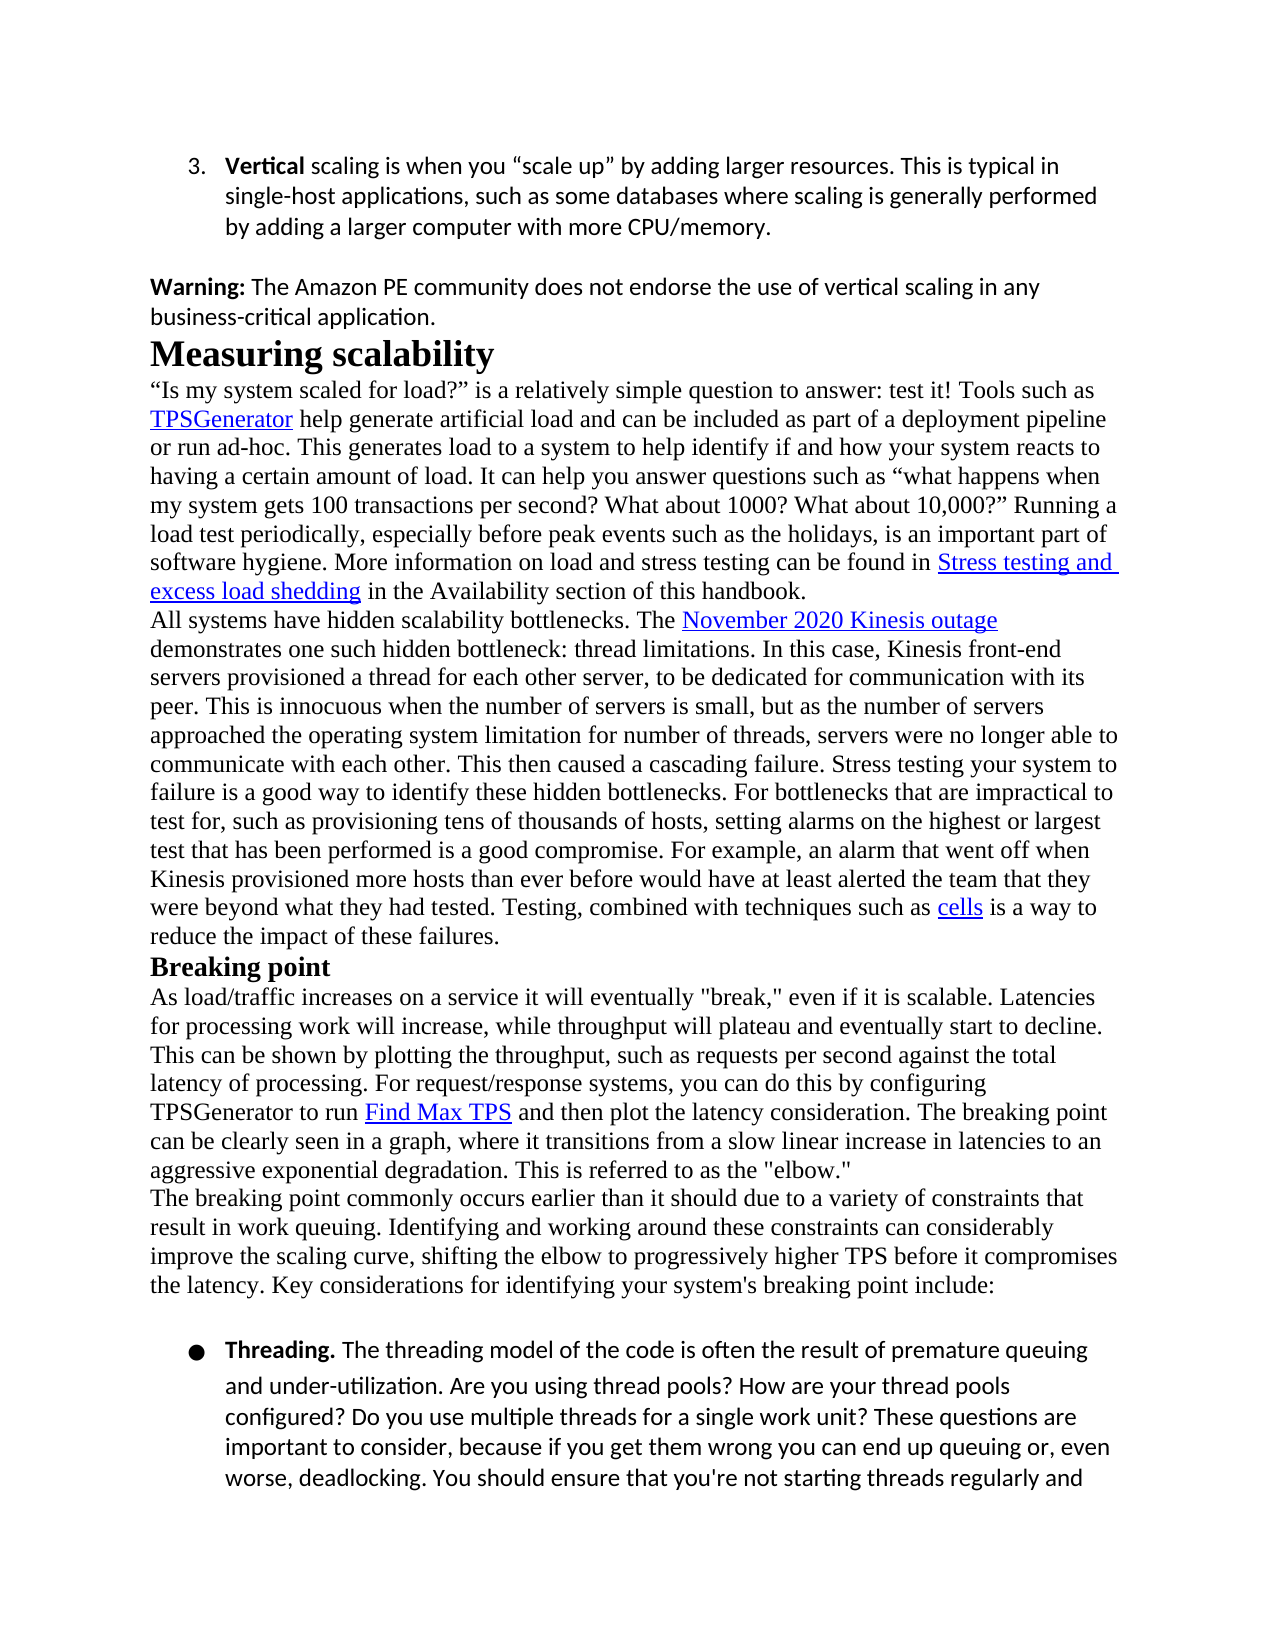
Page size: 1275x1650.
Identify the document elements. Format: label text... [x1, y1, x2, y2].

text “Is my system scaled for load?” is a relatively simple question to answer: test it! Tools such as TPSGenerator help generate artificial load and can be included as part of a deployment pipeline or run ad-hoc. This generates load to a system to help identify if and how your system reacts to having a certain amount of load. It can help you answer questions such as “what happens when my system gets 100 transactions per second? What about 1000? What about 10,000?” Running a load test periodically, especially before peak events such as the holidays, is an important part of software hygiene. More information on load and stress testing can be found in Stress testing and excess load shedding in the Availability section of this handbook. [150, 375, 1125, 605]
text The breaking point commonly occurs earlier than it should due to a variety of constraints that result in work queuing. Identifying and working around these constraints can considerably improve the scaling curve, shifting the elbow to progressively higher TPS before it compromises the latency. Key considerations for identifying your system's breaking point include: [150, 1183, 1125, 1298]
subtitle Measuring scalability [150, 332, 1125, 375]
list Vertical scaling is when you “scale up” by adding larger resources. This is typical in single-host applications, such as some databases where scaling is generally performed by adding a larger computer with more CPU/memory. [187, 150, 1125, 242]
subtitle Breaking point [150, 950, 1125, 982]
text All systems have hidden scalability bottlenecks. The November 2020 Kinesis outage demonstrates one such hidden bottleneck: thread limitations. In this case, Kinesis front-end servers provisioned a thread for each other server, to be dedicated for communication with its peer. This is innocuous when the number of servers is small, but as the number of servers approached the operating system limitation for number of threads, servers were no longer able to communicate with each other. This then caused a cascading failure. Stress testing your system to failure is a good way to identify these hidden bottlenecks. For bottlenecks that are impractical to test for, such as provisioning tens of thousands of hosts, setting alarms on the highest or largest test that has been performed is a good compromise. For example, an alarm that went off when Kinesis provisioned more hosts than ever before would have at least alerted the team that they were beyond what they had tested. Testing, combined with techniques such as cells is a way to reduce the impact of these failures. [150, 605, 1125, 950]
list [187, 1328, 1125, 1492]
text As load/traffic increases on a service it will eventually "break," even if it is scalable. Latencies for processing work will increase, while throughput will plateau and eventually start to decline. This can be shown by plotting the throughput, such as requests per second against the total latency of processing. For request/response systems, you can do this by configuring TPSGenerator to run Find Max TPS and then plot the latency consideration. The breaking point can be clearly seen in a graph, where it transitions from a slow linear increase in latencies to an aggressive exponential degradation. This is referred to as the "elbow." [150, 982, 1125, 1183]
text Warning: The Amazon PE community does not endorse the use of vertical scaling in any business-critical application. [150, 271, 1125, 332]
